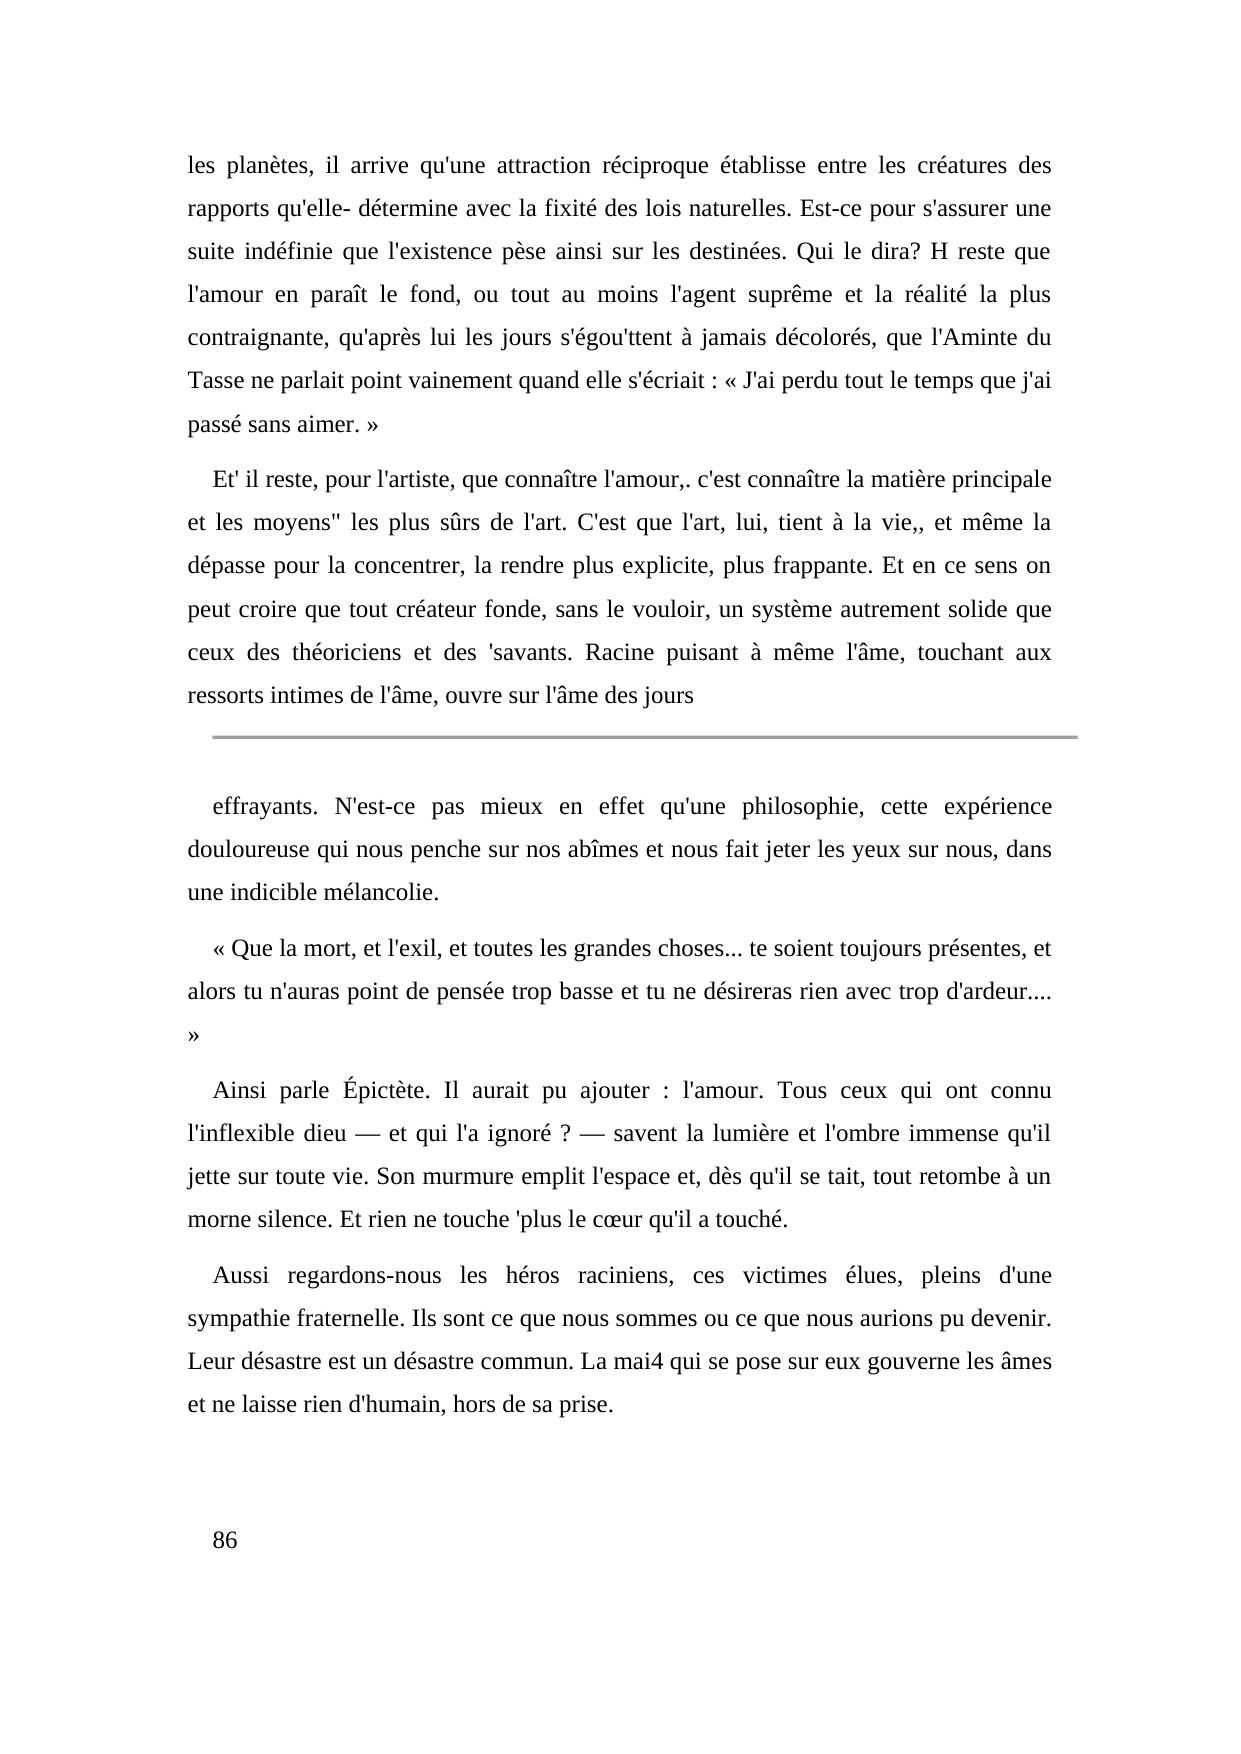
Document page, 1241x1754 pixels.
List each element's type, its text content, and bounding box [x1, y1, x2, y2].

text Ainsi parle Épictète. Il aurait pu ajouter : l'amour. Tous ceux qui ont connu l'inflexible dieu — et qui l'a ignoré ? — savent la lumière et l'ombre immense qu'il jette sur toute vie. Son murmure emplit l'espace et, dès qu'il se tait, tout retombe à un morne silence. Et rien ne touche 'plus le cœur qu'il a touché. [187, 1075, 1053, 1233]
text effrayants. N'est-ce pas mieux en effet qu'une philosophie, cette expérience douloureuse qui nous penche sur nos abîmes et nous fait jeter les yeux sur nous, dans une indicible mélancolie. [187, 791, 1053, 906]
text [187, 150, 1053, 437]
text Aussi regardons-nous les héros raciniens, ces victimes élues, pleins d'une sympathie fraternelle. Ils sont ce que nous sommes ou ce que nous aurions pu devenir. Leur désastre est un désastre commun. La mai4 qui se pose sur eux gouverne les âmes et ne laisse rien d'humain, hors de sa prise. [187, 1260, 1053, 1418]
text Et' il reste, pour l'artiste, que connaître l'amour,. c'est connaître la matière principale et les moyens" les plus sûrs de l'art. C'est que l'art, lui, tient à la vie,, et même la dépasse pour la concentrer, la rendre plus explicite, plus frappante. Et en ce sens on peut croire que tout créateur fonde, sans le vouloir, un système autrement solide que ceux des théoriciens et des 'savants. Racine puisant à même l'âme, touchant aux ressorts intimes de l'âme, ouvre sur l'âme des jours [187, 464, 1053, 709]
text « Que la mort, et l'exil, et toutes les grandes choses... te soient toujours présentes, et alors tu n'auras point de pensée trop basse et tu ne désireras rien avec trop d'ardeur.... » [187, 933, 1053, 1048]
